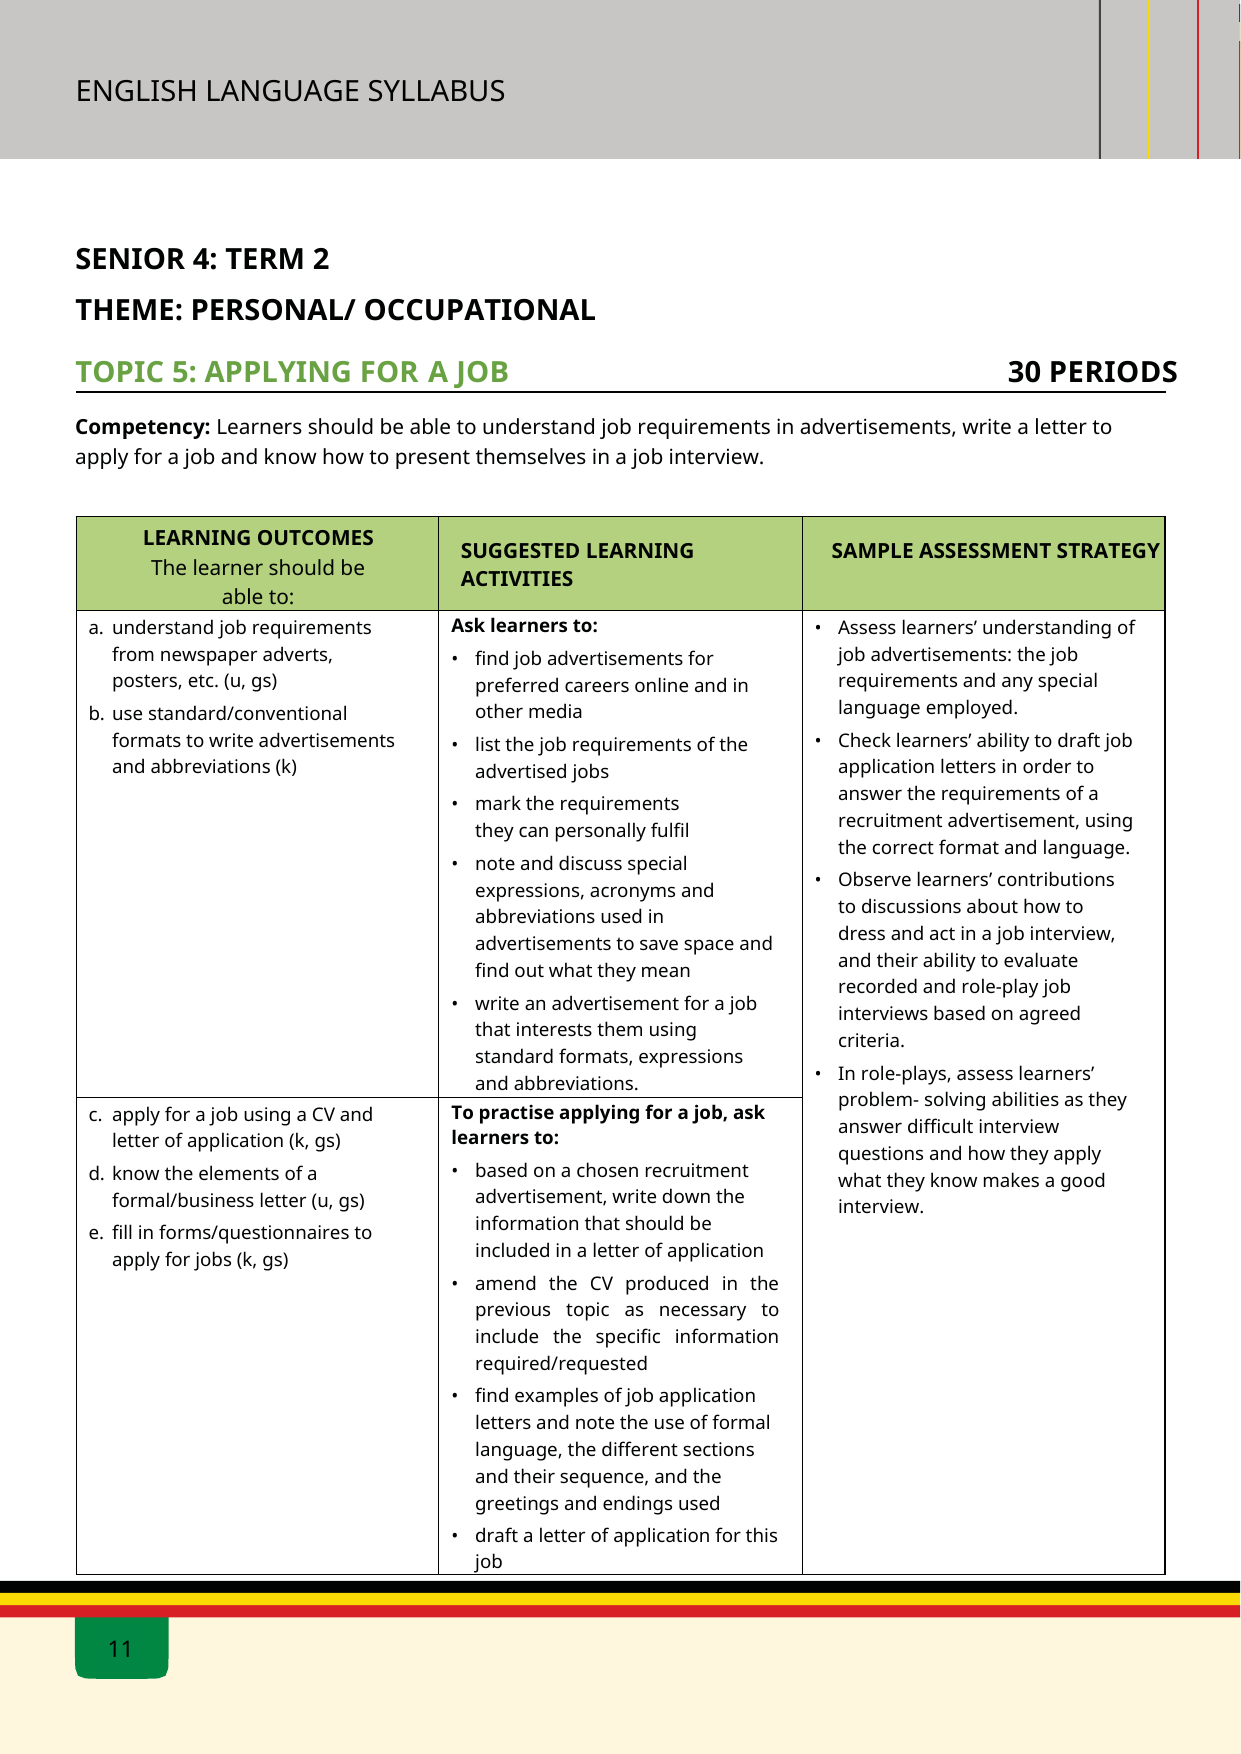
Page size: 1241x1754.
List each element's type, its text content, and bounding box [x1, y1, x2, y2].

table_header LEARNING OUTCOMES The learner should be able to: [77, 517, 438, 610]
subtitle TOPIC 5: APPLYING FOR A JOB 30 PERIODS [75, 351, 1240, 391]
table_header SAMPLE ASSESSMENT STRATEGY [803, 517, 1164, 610]
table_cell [77, 1098, 438, 1573]
table_cell Ask learners to: find job advertisements for preferred careers online and in other media list the job requirements of the advertised jobs mark the requirements they can personally fulfil note and discuss special expressions, acronyms and abbreviations used in advertisements to save space and find out what they mean write an advertisement for a job that interests them using standard formats, expressions and abbreviations. [439, 611, 802, 1097]
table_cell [439, 1098, 802, 1573]
table_header SUGGESTED LEARNING ACTIVITIES [439, 517, 802, 610]
text Competency: Learners should be able to understand job requirements in advertisements, write a letter to apply for a job and know how to present themselves in a job interview. [75, 412, 1166, 470]
subtitle THEME: PERSONAL/ OCCUPATIONAL [75, 289, 1240, 328]
table_cell understand job requirements from newspaper adverts, posters, etc. (u, gs) use standard/conventional formats to write advertisements and abbreviations (k) [77, 611, 438, 1097]
subtitle SENIOR 4: TERM 2 [75, 238, 1240, 278]
table_cell Assess learners’ understanding of job advertisements: the job requirements and any special language employed. Check learners’ ability to draft job application letters in order to answer the requirements of a recruitment advertisement, using the correct format and language. Observe learners’ contributions to discussions about how to dress and act in a job interview, and their ability to evaluate recorded and role-play job interviews based on agreed criteria. In role-plays, assess learners’ problem- solving abilities as they answer diﬃcult interview questions and how they apply what they know makes a good interview. [803, 611, 1164, 1573]
